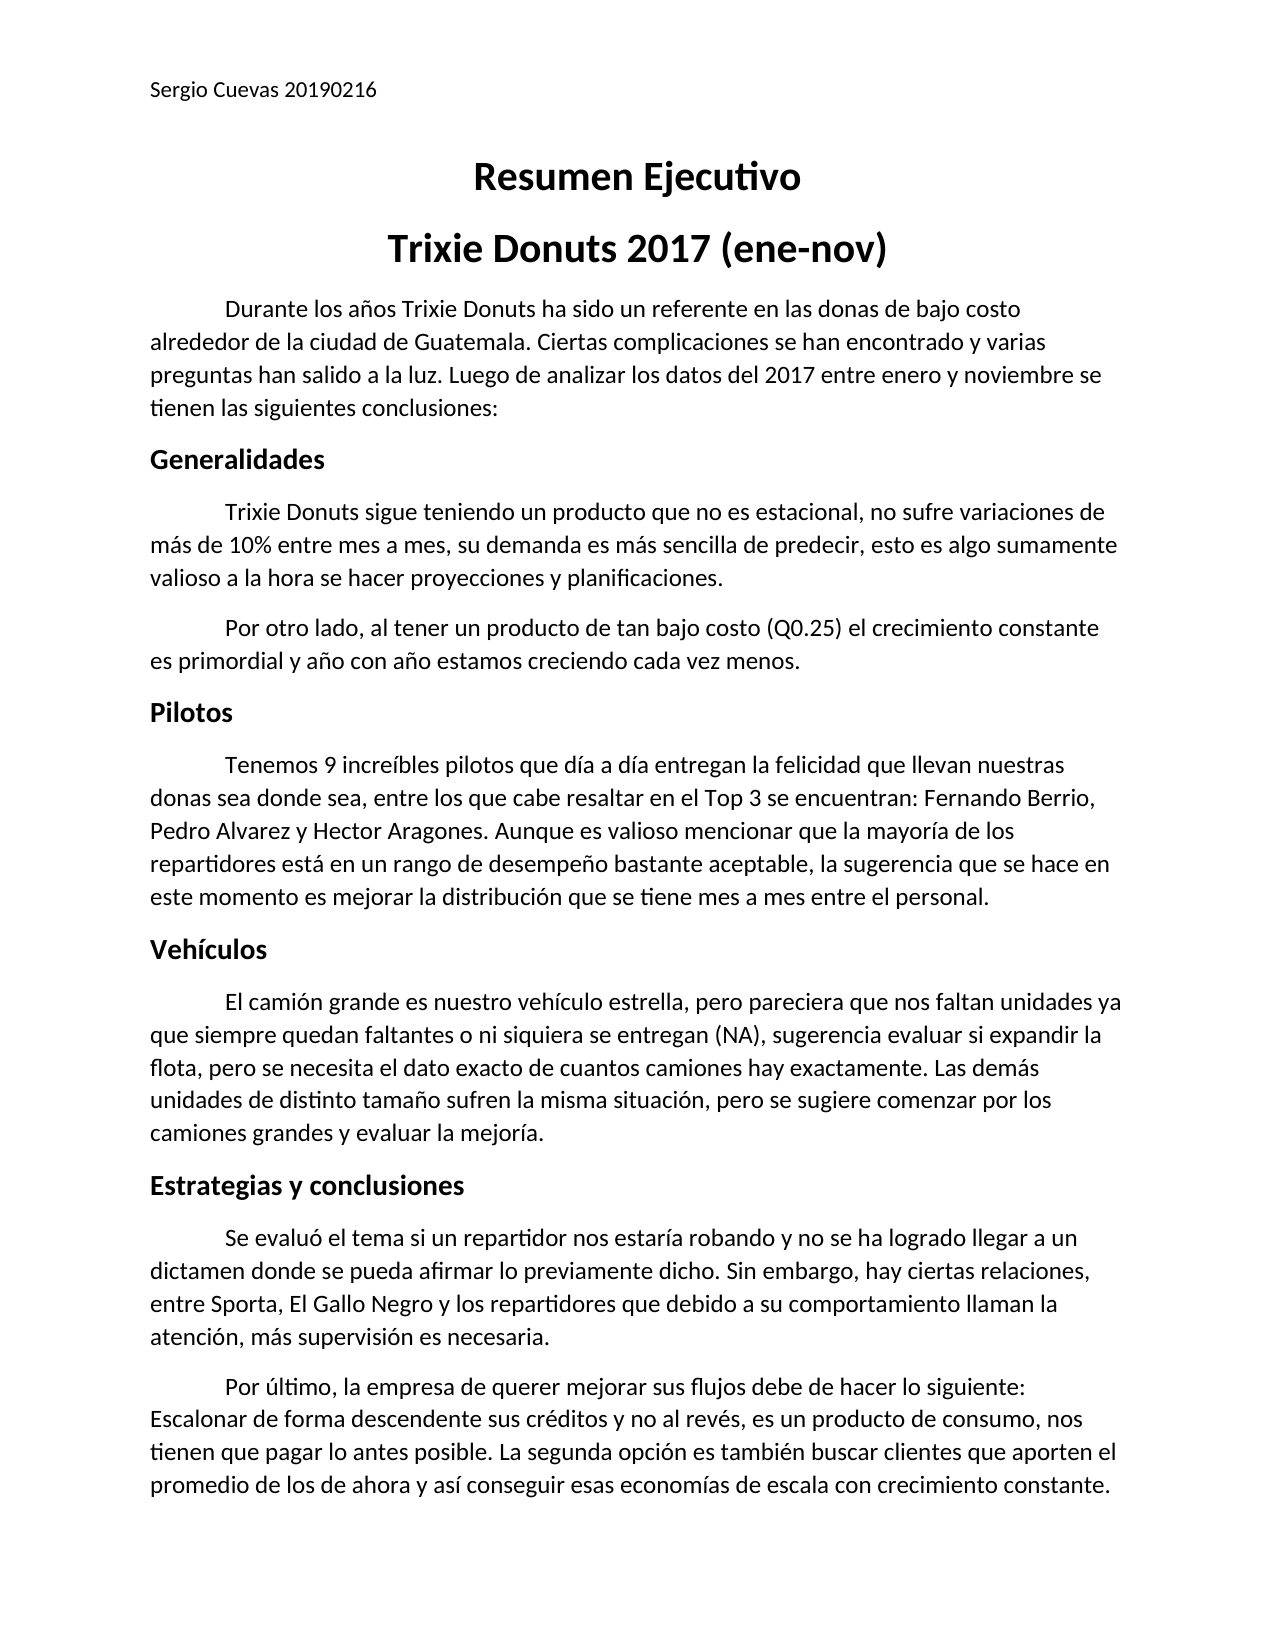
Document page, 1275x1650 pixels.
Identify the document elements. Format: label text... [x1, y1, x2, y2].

text Estrategias y conclusiones [150, 1167, 1125, 1203]
text Por otro lado, al tener un producto de tan bajo costo (Q0.25) el crecimiento constante es primordial y año con año estamos creciendo cada vez menos. [150, 612, 1125, 675]
text Vehículos [150, 931, 1125, 966]
text Por último, la empresa de querer mejorar sus flujos debe de hacer lo siguiente: Escalonar de forma descendente sus créditos y no al revés, es un producto de consumo, nos tienen que pagar lo antes posible. La segunda opción es también buscar clientes que aporten el promedio de los de ahora y así conseguir esas economías de escala con crecimiento constante. [150, 1371, 1125, 1500]
text Tenemos 9 increíbles pilotos que día a día entregan la felicidad que llevan nuestras donas sea donde sea, entre los que cabe resaltar en el Top 3 se encuentran: Fernando Berrio, Pedro Alvarez y Hector Aragones. Aunque es valioso mencionar que la mayoría de los repartidores está en un rango de desempeño bastante aceptable, la sugerencia que se hace en este momento es mejorar la distribución que se tiene mes a mes entre el personal. [150, 749, 1125, 912]
text Generalidades [150, 441, 1125, 477]
text Resumen Ejecutivo [150, 150, 1125, 201]
text Durante los años Trixie Donuts ha sido un referente en las donas de bajo costo alrededor de la ciudad de Guatemala. Ciertas complicaciones se han encontrado y varias preguntas han salido a la luz. Luego de analizar los datos del 2017 entre enero y noviembre se tienen las siguientes conclusiones: [150, 293, 1125, 422]
text El camión grande es nuestro vehículo estrella, pero pareciera que nos faltan unidades ya que siempre quedan faltantes o ni siquiera se entregan (NA), sugerencia evaluar si expandir la flota, pero se necesita el dato exacto de cuantos camiones hay exactamente. Las demás unidades de distinto tamaño sufren la misma situación, pero se sugiere comenzar por los camiones grandes y evaluar la mejoría. [150, 986, 1125, 1148]
text Trixie Donuts 2017 (ene-nov) [150, 222, 1125, 272]
text Se evaluó el tema si un repartidor nos estaría robando y no se ha logrado llegar a un dictamen donde se pueda afirmar lo previamente dicho. Sin embargo, hay ciertas relaciones, entre Sporta, El Gallo Negro y los repartidores que debido a su comportamiento llaman la atención, más supervisión es necesaria. [150, 1222, 1125, 1352]
text Pilotos [150, 694, 1125, 730]
text Trixie Donuts sigue teniendo un producto que no es estacional, no sufre variaciones de más de 10% entre mes a mes, su demanda es más sencilla de predecir, esto es algo sumamente valioso a la hora se hacer proyecciones y planificaciones. [150, 497, 1125, 593]
